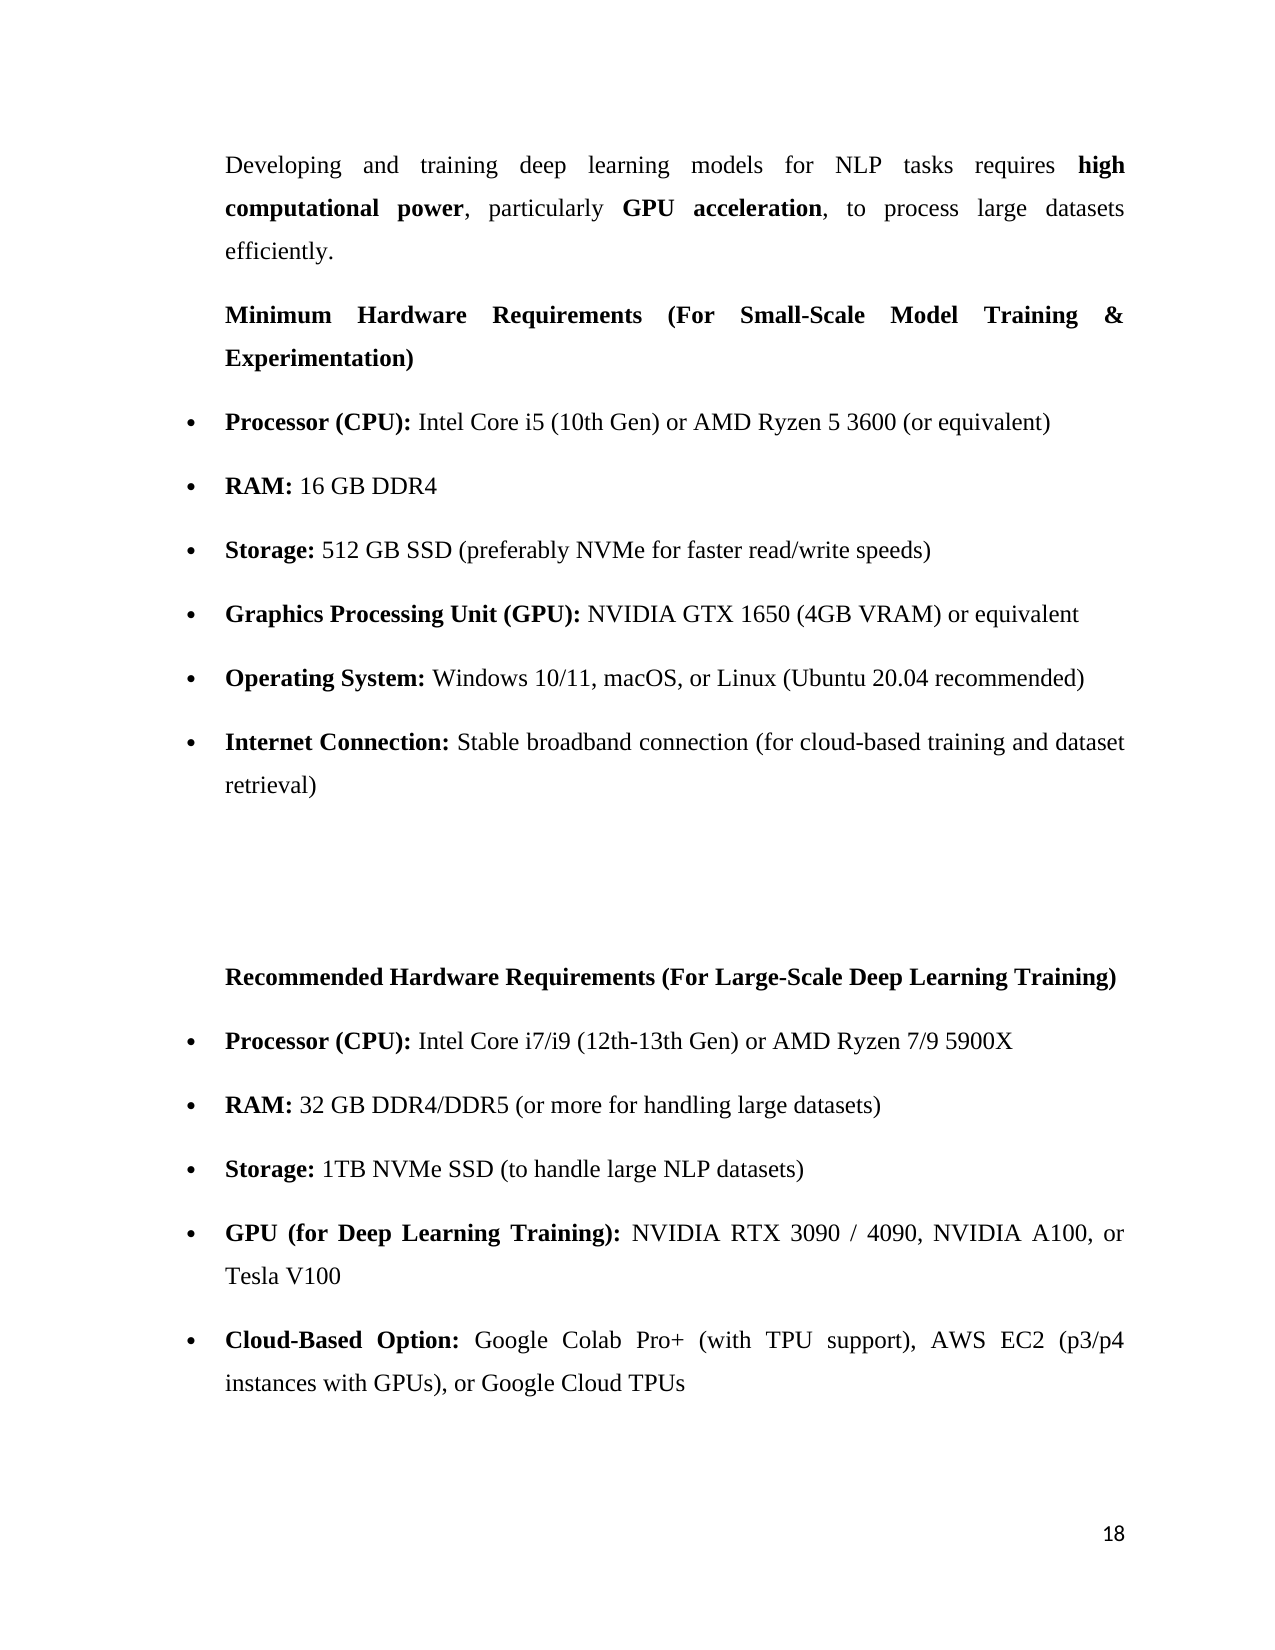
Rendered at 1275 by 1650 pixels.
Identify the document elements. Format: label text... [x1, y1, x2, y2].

list Storage: 512 GB SSD (preferably NVMe for faster read/write speeds) [187, 535, 1125, 564]
list Processor (CPU): Intel Core i7/i9 (12th-13th Gen) or AMD Ryzen 7/9 5900X [187, 1026, 1125, 1055]
list RAM: 32 GB DDR4/DDR5 (or more for handling large datasets) [187, 1090, 1125, 1119]
list Operating System: Windows 10/11, macOS, or Linux (Ubuntu 20.04 recommended) [187, 663, 1125, 692]
text Minimum Hardware Requirements (For Small-Scale Model Training & Experimentation) [225, 300, 1125, 372]
list Graphics Processing Unit (GPU): NVIDIA GTX 1650 (4GB VRAM) or equivalent [187, 599, 1125, 628]
text Recommended Hardware Requirements (For Large-Scale Deep Learning Training) [225, 962, 1125, 991]
list Internet Connection: Stable broadband connection (for cloud-based training and dataset retrieval) [187, 727, 1125, 799]
text Developing and training deep learning models for NLP tasks requires high computational power, particularly GPU acceleration, to process large datasets efficiently. [225, 150, 1125, 265]
list Processor (CPU): Intel Core i5 (10th Gen) or AMD Ryzen 5 3600 (or equivalent) [187, 407, 1125, 436]
list Storage: 1TB NVMe SSD (to handle large NLP datasets) [187, 1154, 1125, 1183]
list GPU (for Deep Learning Training): NVIDIA RTX 3090 / 4090, NVIDIA A100, or Tesla V100 [187, 1218, 1125, 1290]
list Cloud-Based Option: Google Colab Pro+ (with TPU support), AWS EC2 (p3/p4 instances with GPUs), or Google Cloud TPUs [187, 1325, 1125, 1397]
list RAM: 16 GB DDR4 [187, 471, 1125, 500]
